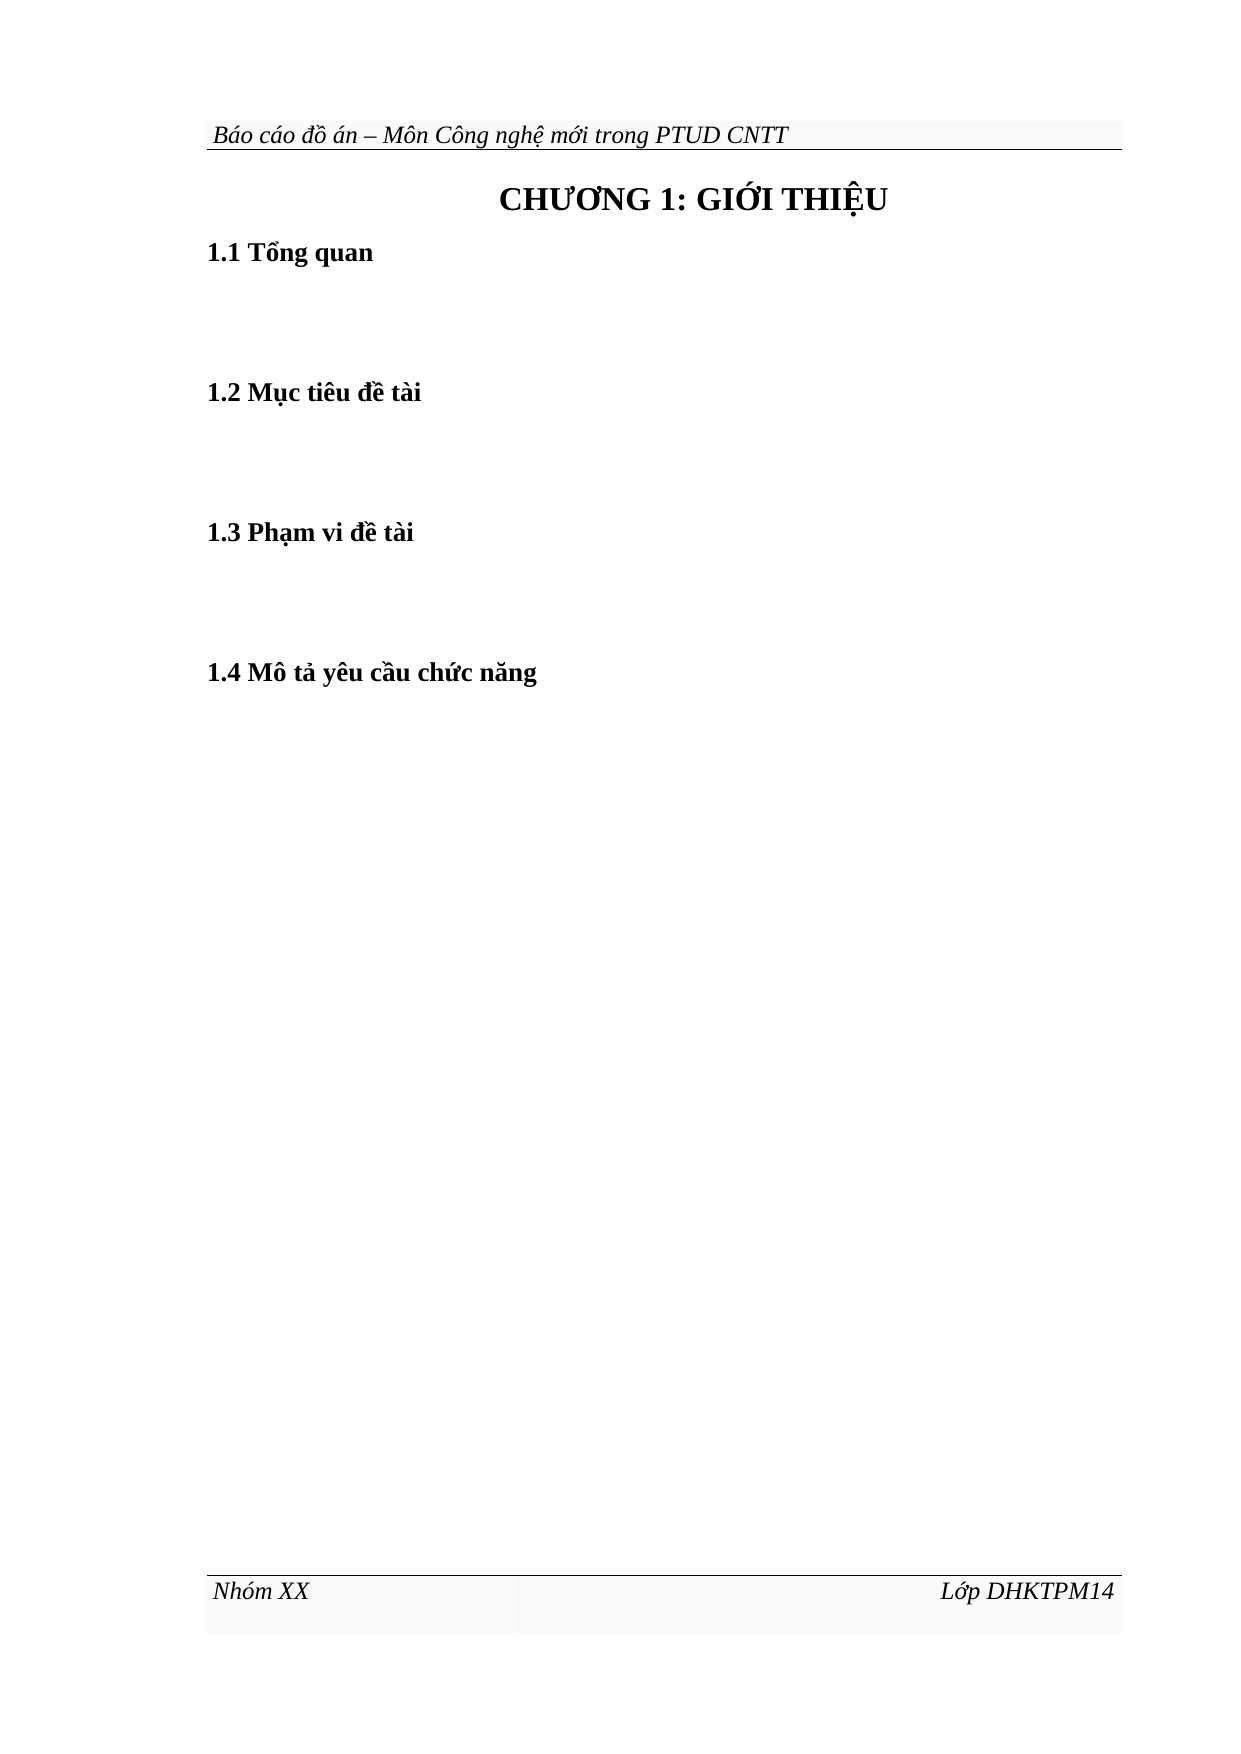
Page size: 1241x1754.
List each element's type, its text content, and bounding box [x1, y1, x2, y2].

subtitle Mục tiêu đề tài [207, 377, 1122, 408]
subtitle Mô tả yêu cầu chức năng [207, 657, 1122, 688]
subtitle : GIỚI THIỆU [207, 179, 1122, 217]
subtitle Tổng quan [207, 237, 1122, 268]
subtitle Phạm vi đề tài [207, 517, 1122, 548]
